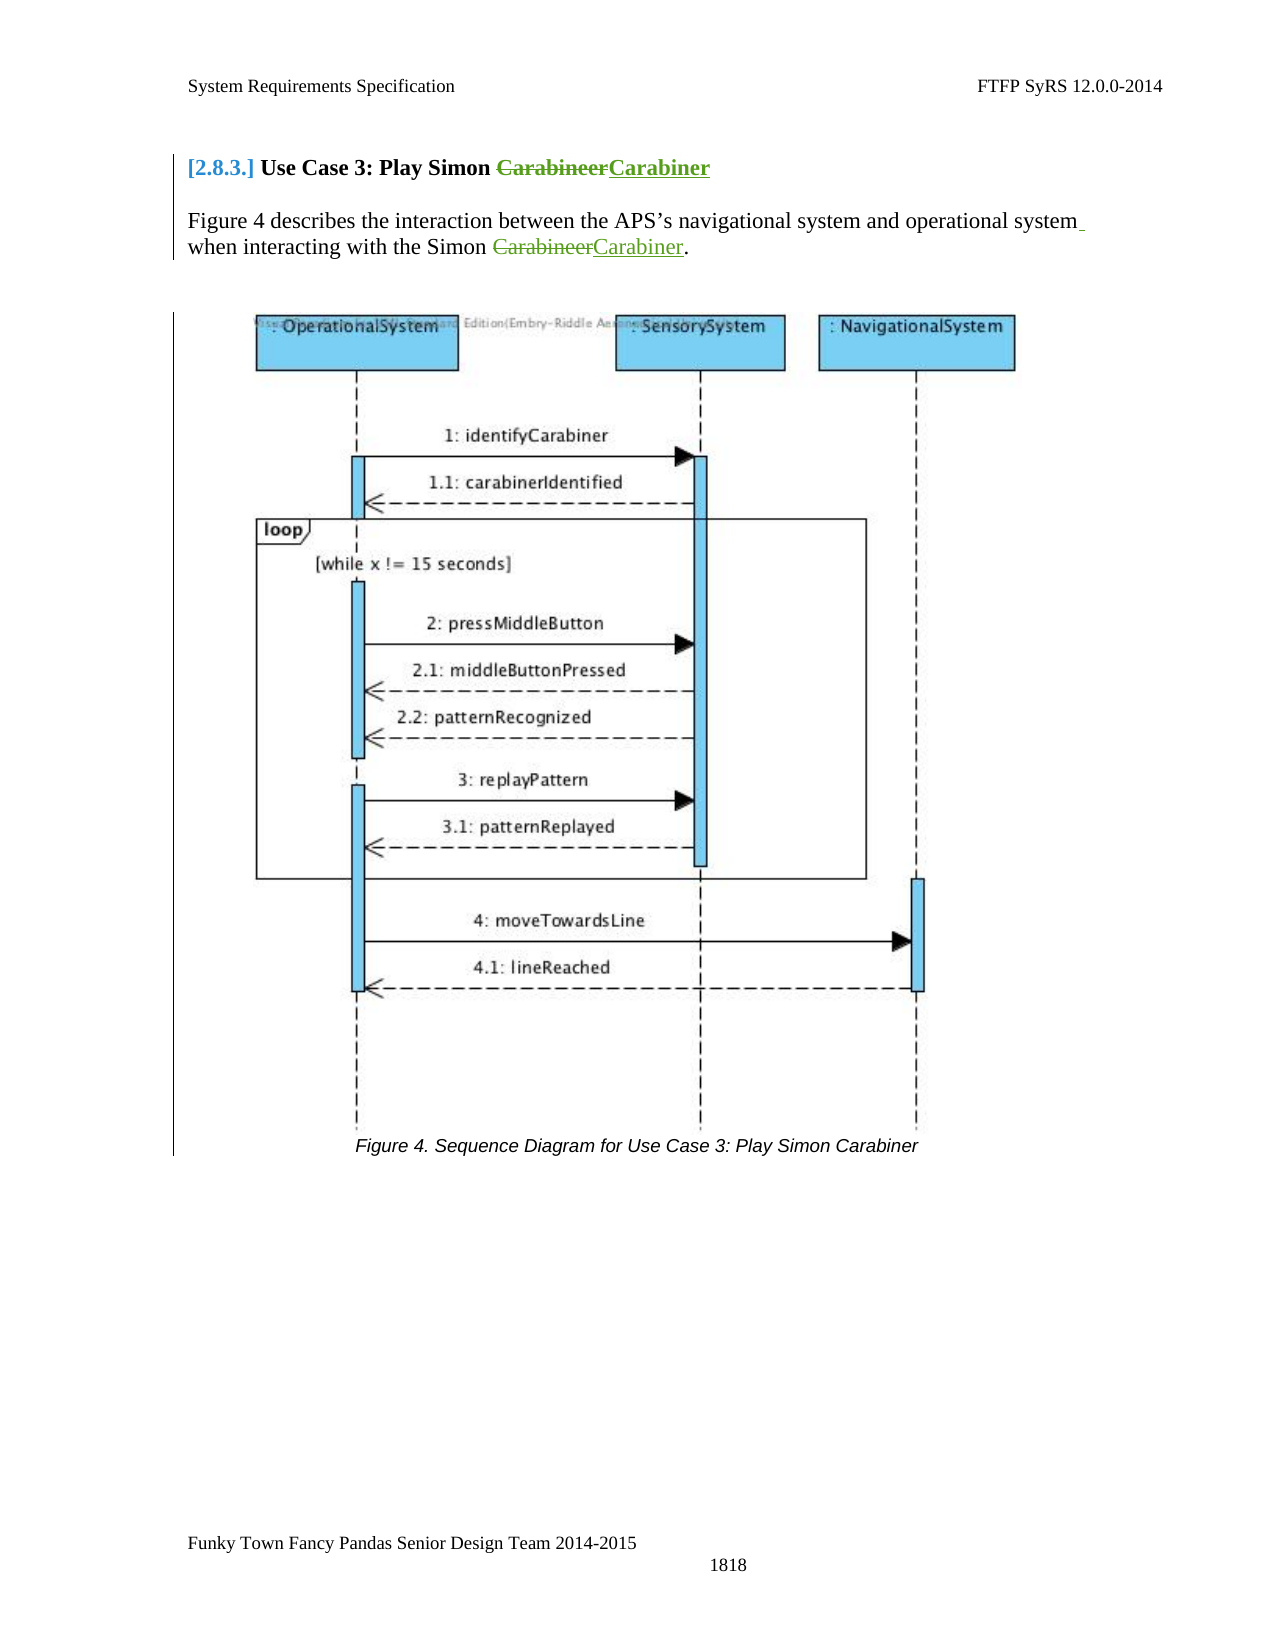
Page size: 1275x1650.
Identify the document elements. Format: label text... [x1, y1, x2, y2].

subtitle Use Case 3: Play Simon [187, 154, 1087, 181]
picture [253, 312, 1022, 1135]
text Figure 4. Sequence Diagram for Use Case 3: Play Simon Carabiner [187, 1134, 1087, 1156]
text Figure 4 describes the interaction between the APS’s navigational system and operational systemwhen interacting with the Simon . [187, 207, 1087, 259]
